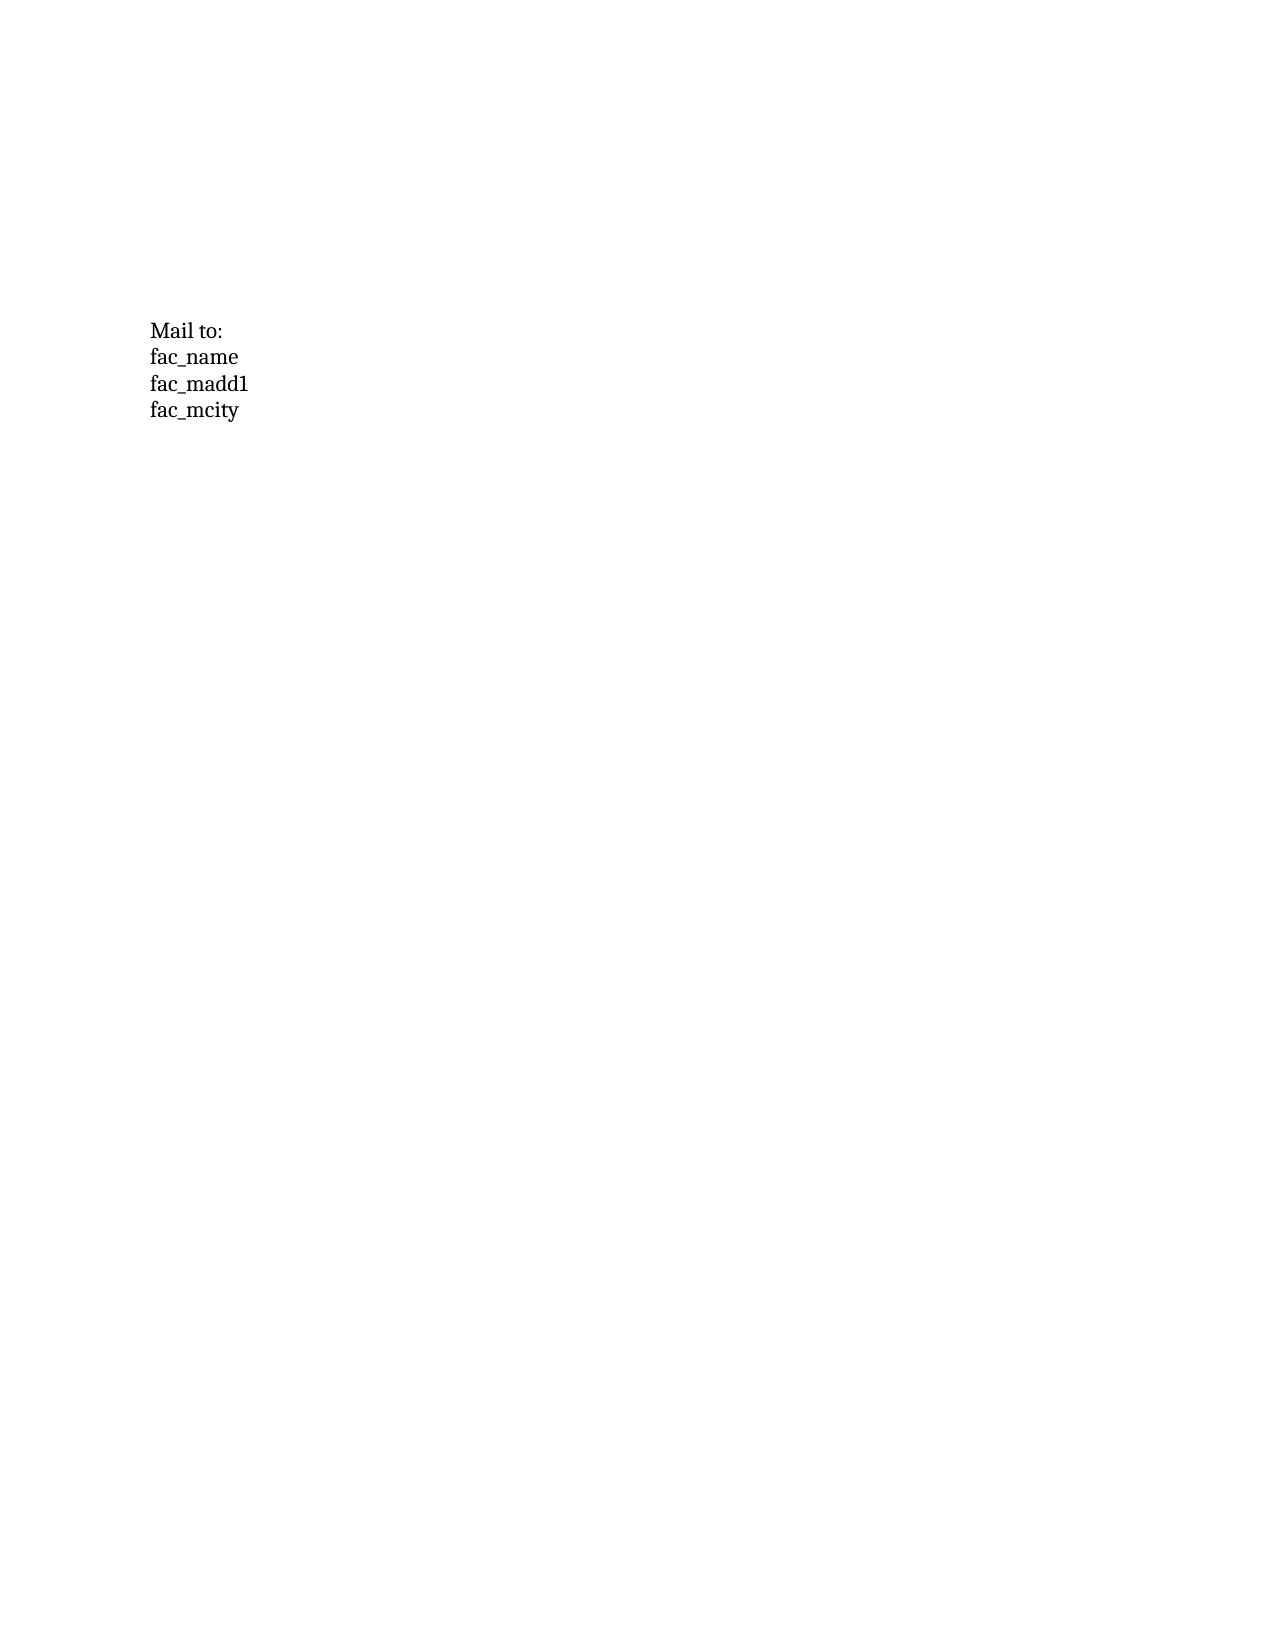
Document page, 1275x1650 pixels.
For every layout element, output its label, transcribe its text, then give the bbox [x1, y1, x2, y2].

text fac_name [150, 344, 1125, 370]
text fac_madd1 [150, 370, 1125, 397]
text Mail to: [150, 318, 1125, 344]
text fac_mcity [150, 397, 1125, 423]
